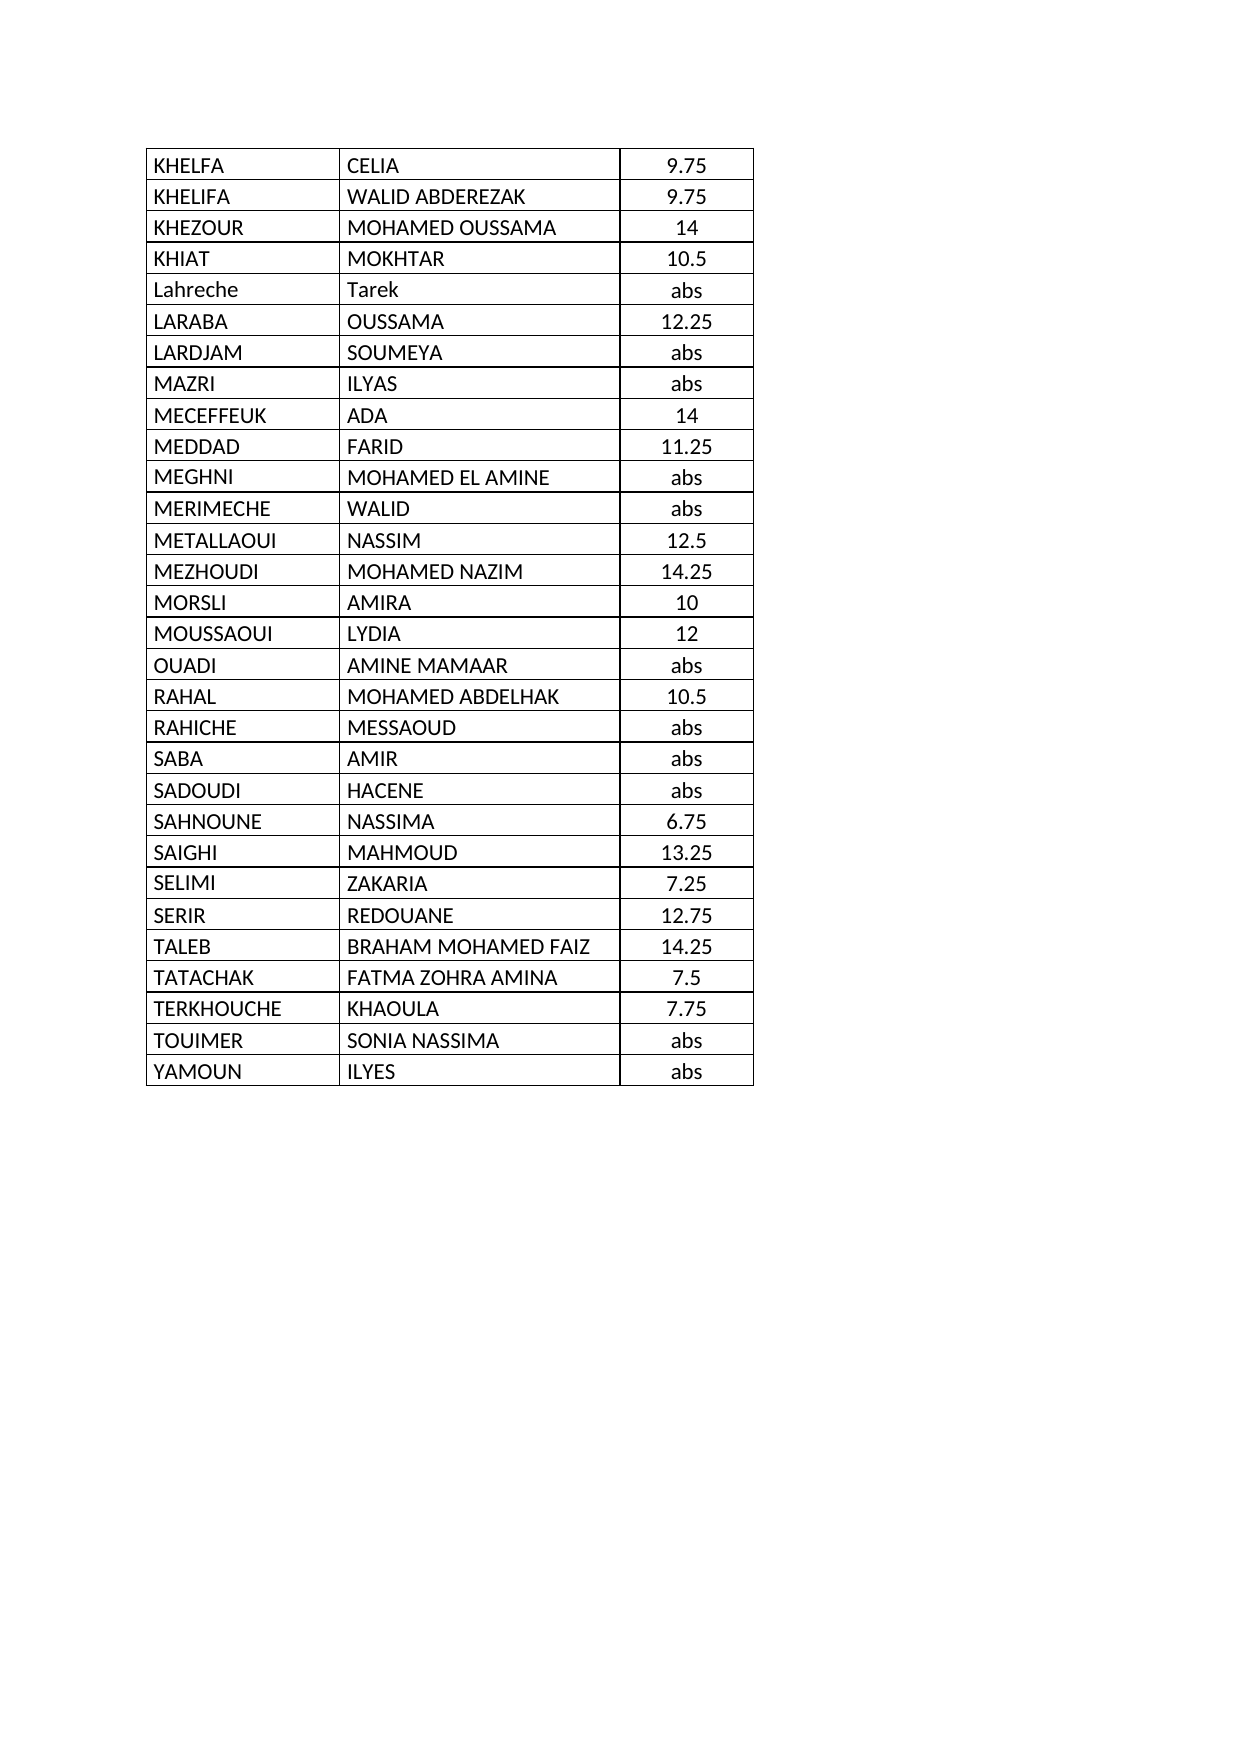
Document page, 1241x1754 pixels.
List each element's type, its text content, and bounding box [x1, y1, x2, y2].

table_cell OUSSAMA [340, 305, 619, 335]
table_cell FATMA ZOHRA AMINA [340, 961, 619, 991]
table_cell MOHAMED NAZIM [340, 555, 619, 585]
table_cell KHEZOUR [147, 211, 339, 241]
table_cell NASSIMA [340, 805, 619, 835]
table_cell SAHNOUNE [147, 805, 339, 835]
table_cell KHAOULA [340, 993, 619, 1023]
table_cell MOUSSAOUI [147, 618, 339, 648]
table_cell 14 [621, 211, 753, 241]
table_cell TERKHOUCHE [147, 993, 339, 1023]
table_cell abs [621, 493, 753, 523]
table_cell 13.25 [621, 836, 753, 866]
table_cell KHELFA [147, 149, 339, 179]
table_cell ZAKARIA [340, 868, 619, 898]
table_cell 12.25 [621, 305, 753, 335]
table_cell MEGHNI [147, 461, 339, 491]
table_cell 12.75 [621, 899, 753, 929]
table_cell abs [621, 336, 753, 366]
table_cell MESSAOUD [340, 711, 619, 741]
table_cell 7.75 [621, 993, 753, 1023]
table_cell 10 [621, 586, 753, 616]
table_cell abs [621, 1024, 753, 1054]
table_cell SAIGHI [147, 836, 339, 866]
table_cell TOUIMER [147, 1024, 339, 1054]
table_cell MOHAMED ABDELHAK [340, 680, 619, 710]
table_cell 7.25 [621, 868, 753, 898]
table_cell MOKHTAR [340, 243, 619, 273]
table_cell 9.75 [621, 149, 753, 179]
table_cell Lahreche [147, 274, 339, 304]
table_cell YAMOUN [147, 1055, 339, 1085]
table_cell RAHAL [147, 680, 339, 710]
table_cell TALEB [147, 930, 339, 960]
table_cell RAHICHE [147, 711, 339, 741]
table_cell MAHMOUD [340, 836, 619, 866]
table_cell abs [621, 649, 753, 679]
table_cell MAZRI [147, 368, 339, 398]
table_cell SERIR [147, 899, 339, 929]
table_cell SABA [147, 743, 339, 773]
table_cell 10.5 [621, 680, 753, 710]
table_cell 12.5 [621, 524, 753, 554]
table_cell 14.25 [621, 555, 753, 585]
table_cell WALID ABDEREZAK [340, 180, 619, 210]
table_cell 11.25 [621, 430, 753, 460]
table_cell MERIMECHE [147, 493, 339, 523]
table_cell REDOUANE [340, 899, 619, 929]
table_cell ADA [340, 399, 619, 429]
table_cell FARID [340, 430, 619, 460]
table_cell KHIAT [147, 243, 339, 273]
table_cell WALID [340, 493, 619, 523]
table_cell MOHAMED OUSSAMA [340, 211, 619, 241]
table_cell BRAHAM MOHAMED FAIZ [340, 930, 619, 960]
table_cell ILYAS [340, 368, 619, 398]
table_cell SOUMEYA [340, 336, 619, 366]
table_cell MOHAMED EL AMINE [340, 461, 619, 491]
table_cell SONIA NASSIMA [340, 1024, 619, 1054]
table_cell abs [621, 743, 753, 773]
table_cell MEZHOUDI [147, 555, 339, 585]
table_cell LYDIA [340, 618, 619, 648]
table_cell abs [621, 774, 753, 804]
table_cell OUADI [147, 649, 339, 679]
table_cell AMIR [340, 743, 619, 773]
table_cell LARDJAM [147, 336, 339, 366]
table_cell Tarek [340, 274, 619, 304]
table_cell abs [621, 1055, 753, 1085]
table_cell SELIMI [147, 868, 339, 898]
table_cell 10.5 [621, 243, 753, 273]
table_cell 14.25 [621, 930, 753, 960]
table_cell MORSLI [147, 586, 339, 616]
table_cell AMINE MAMAAR [340, 649, 619, 679]
table_cell abs [621, 368, 753, 398]
table_cell LARABA [147, 305, 339, 335]
table_cell ILYES [340, 1055, 619, 1085]
table_cell abs [621, 711, 753, 741]
table_cell HACENE [340, 774, 619, 804]
table_cell 14 [621, 399, 753, 429]
table_cell abs [621, 461, 753, 491]
table_cell 12 [621, 618, 753, 648]
table_cell MECEFFEUK [147, 399, 339, 429]
table_cell KHELIFA [147, 180, 339, 210]
table_cell NASSIM [340, 524, 619, 554]
table_cell METALLAOUI [147, 524, 339, 554]
table_cell TATACHAK [147, 961, 339, 991]
table_cell MEDDAD [147, 430, 339, 460]
table_cell 9.75 [621, 180, 753, 210]
table_cell SADOUDI [147, 774, 339, 804]
table_cell abs [621, 274, 753, 304]
table_cell CELIA [340, 149, 619, 179]
table_cell 7.5 [621, 961, 753, 991]
table_cell 6.75 [621, 805, 753, 835]
table_cell AMIRA [340, 586, 619, 616]
